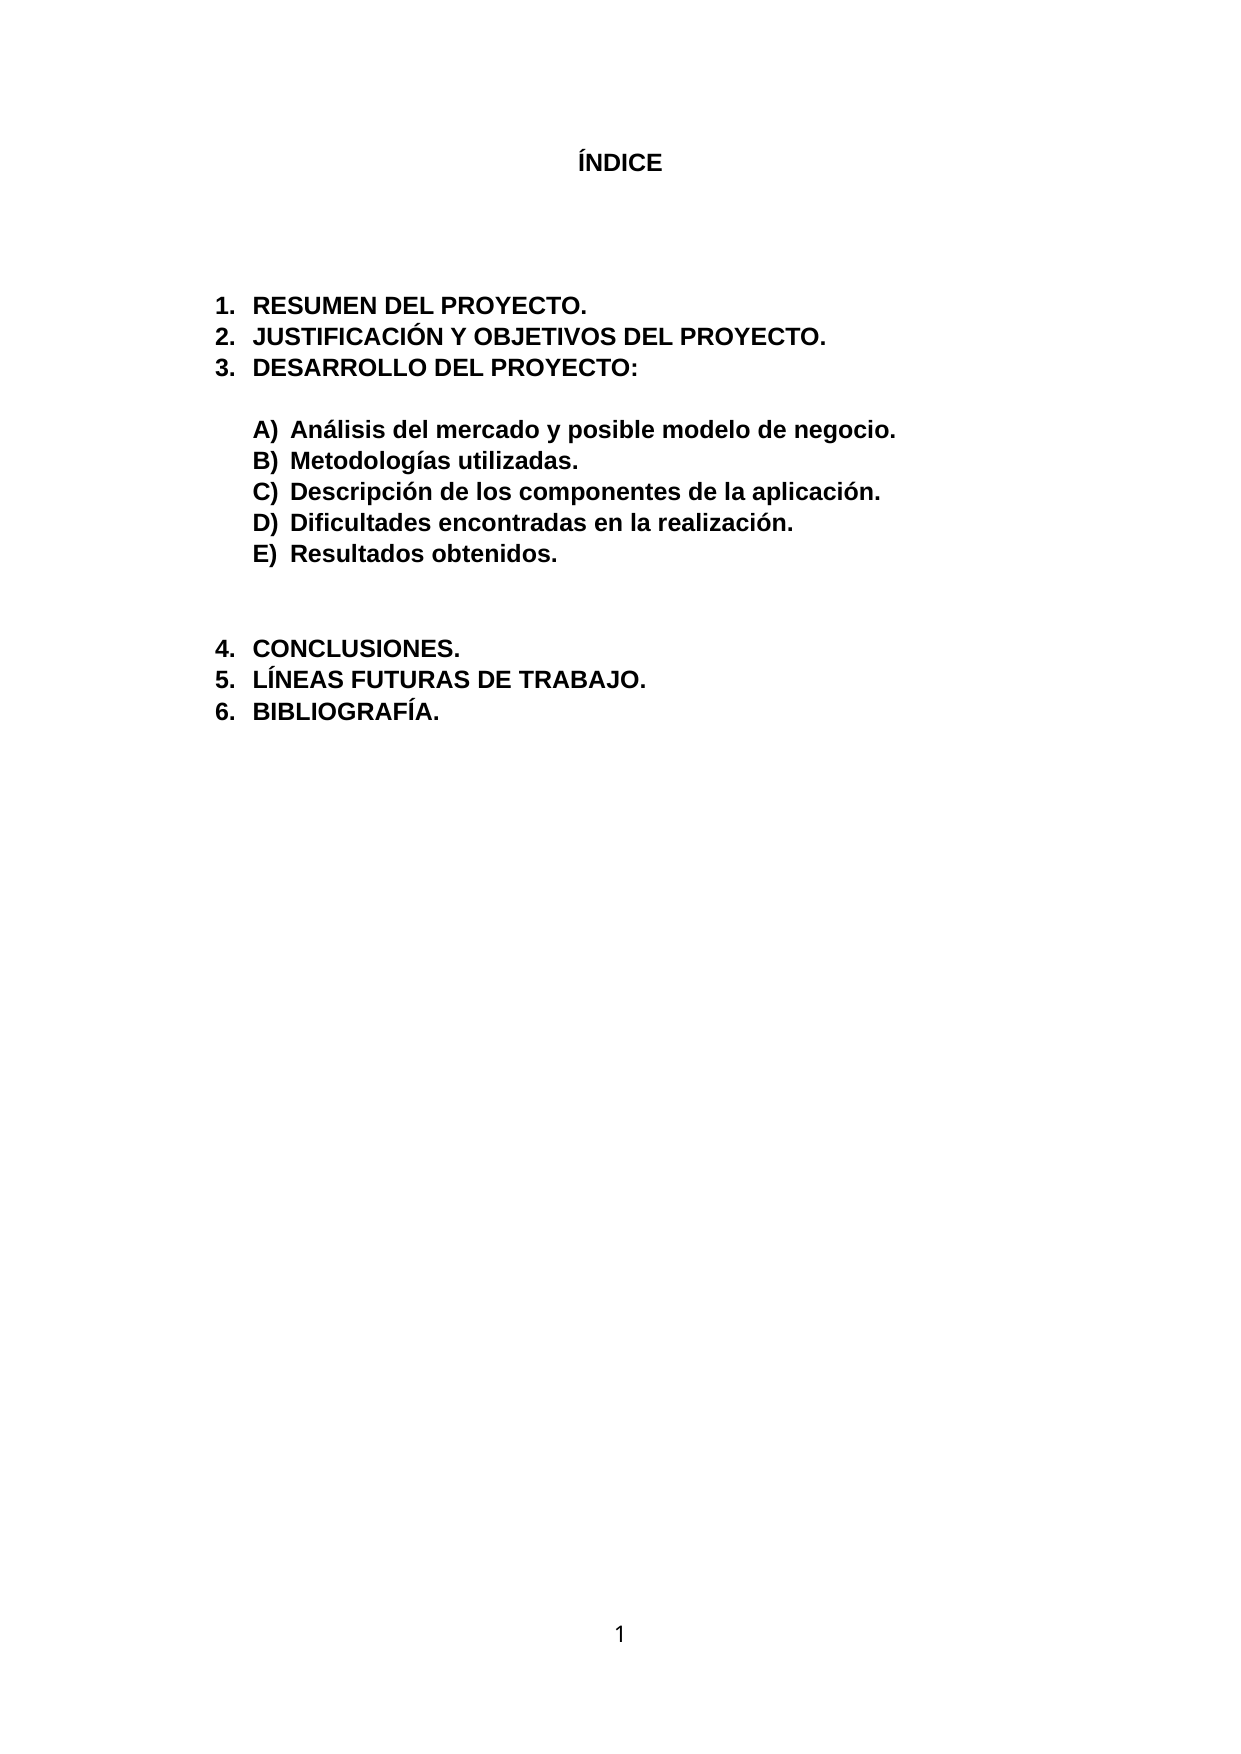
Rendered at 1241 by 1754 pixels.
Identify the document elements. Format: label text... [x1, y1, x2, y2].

text ÍNDICE [177, 148, 1063, 176]
list BIBLIOGRAFÍA. [215, 697, 1063, 725]
list Metodologías utilizadas. [252, 446, 1063, 475]
list Resultados obtenidos. [252, 539, 1063, 568]
list CONCLUSIONES. [215, 634, 1063, 663]
list DESARROLLO DEL PROYECTO: [215, 353, 1063, 382]
list RESUMEN DEL PROYECTO. [215, 291, 1063, 319]
list Descripción de los componentes de la aplicación. [252, 477, 1063, 506]
list JUSTIFICACIÓN Y OBJETIVOS DEL PROYECTO. [215, 322, 1063, 351]
list Análisis del mercado y posible modelo de negocio. [252, 415, 1063, 444]
list Dificultades encontradas en la realización. [252, 508, 1063, 537]
list LÍNEAS FUTURAS DE TRABAJO. [215, 666, 1063, 694]
